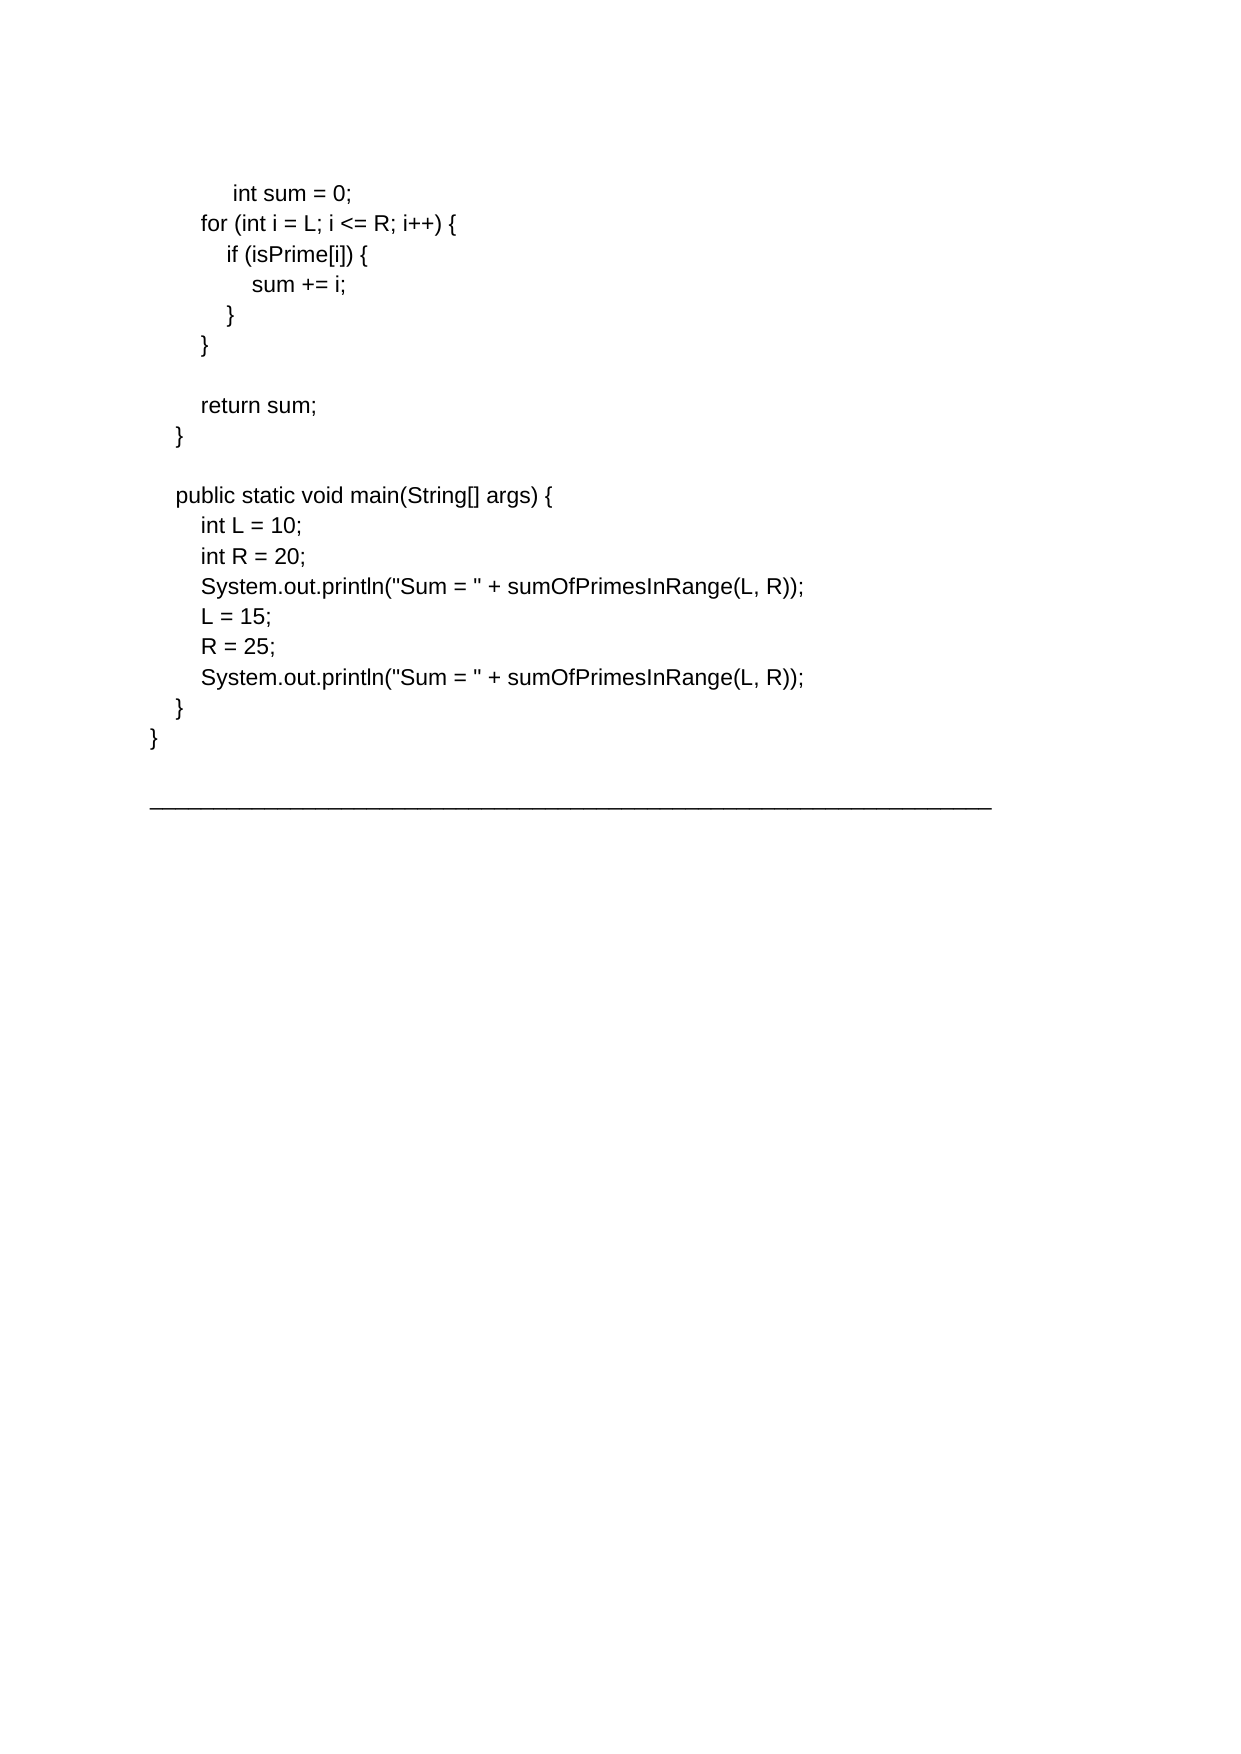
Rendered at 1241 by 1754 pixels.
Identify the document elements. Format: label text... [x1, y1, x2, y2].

text if (isPrime[i]) { [150, 241, 1090, 267]
text for (int i = L; i <= R; i++) { [150, 210, 1090, 237]
text L = 15; [150, 603, 1090, 629]
text int sum = 0; [150, 180, 1090, 207]
text } [150, 301, 1090, 327]
text int R = 20; [150, 543, 1090, 569]
text int L = 10; [150, 512, 1090, 539]
text System.out.println("Sum = " + sumOfPrimesInRange(L, R)); [150, 573, 1090, 599]
text sum += i; [150, 271, 1090, 297]
text __________________________________________________________________ [150, 784, 1090, 811]
text public static void main(String[] args) { [150, 482, 1090, 509]
text System.out.println("Sum = " + sumOfPrimesInRange(L, R)); [150, 663, 1090, 690]
text } [150, 724, 1090, 750]
text } [150, 694, 1090, 720]
text R = 25; [150, 633, 1090, 660]
text } [150, 422, 1090, 448]
text return sum; [150, 392, 1090, 418]
text } [150, 331, 1090, 358]
